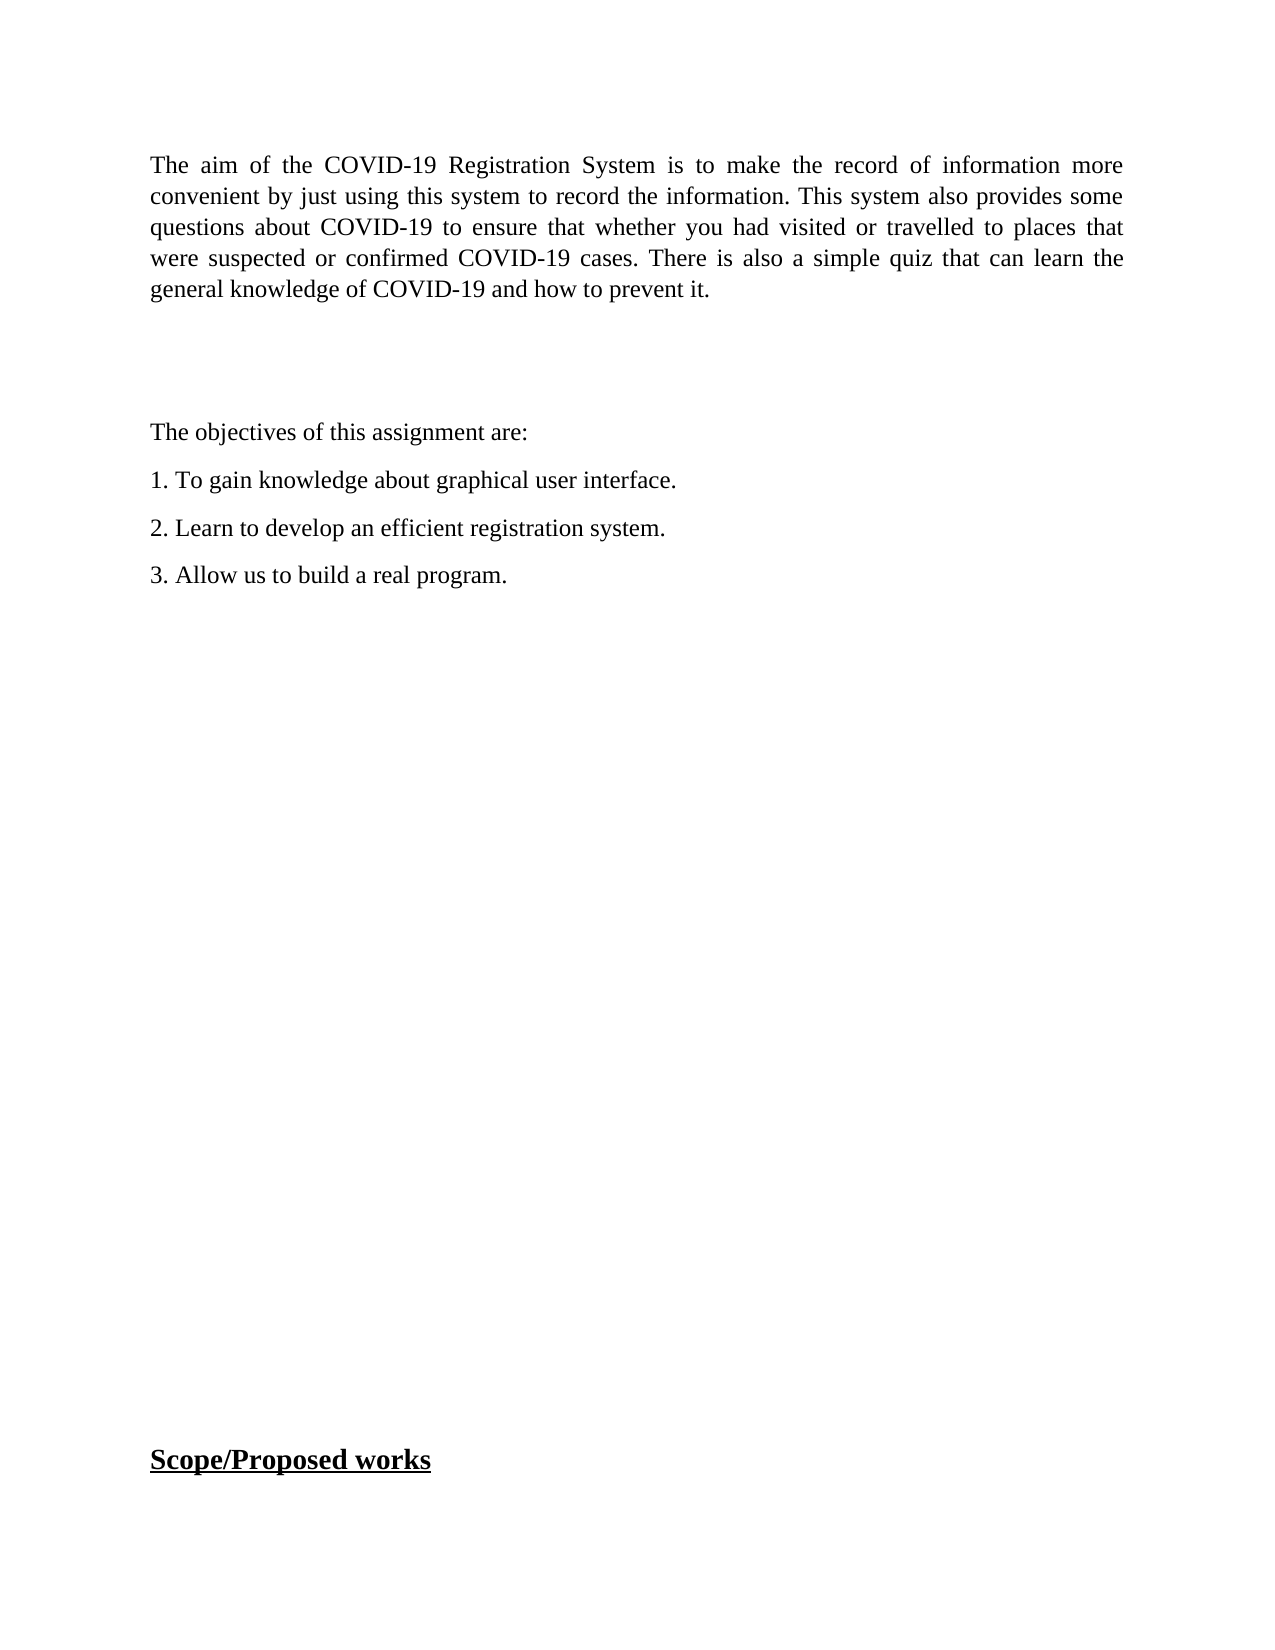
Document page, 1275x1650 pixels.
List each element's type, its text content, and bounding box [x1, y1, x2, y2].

text The objectives of this assignment are: [150, 417, 1125, 446]
text 3. Allow us to build a real program. [150, 560, 1125, 589]
text 1. To gain knowledge about graphical user interface. [150, 465, 1125, 494]
text 2. Learn to develop an efficient registration system. [150, 513, 1125, 541]
text The aim of the COVID-19 Registration System is to make the record of information more convenient by just using this system to record the information. This system also provides some questions about COVID-19 to ensure that whether you had visited or travelled to places that were suspected or confirmed COVID-19 cases. There is also a simple quiz that can learn the general knowledge of COVID-19 and how to prevent it. [150, 150, 1125, 303]
text Scope/Proposed works [150, 1442, 1125, 1476]
